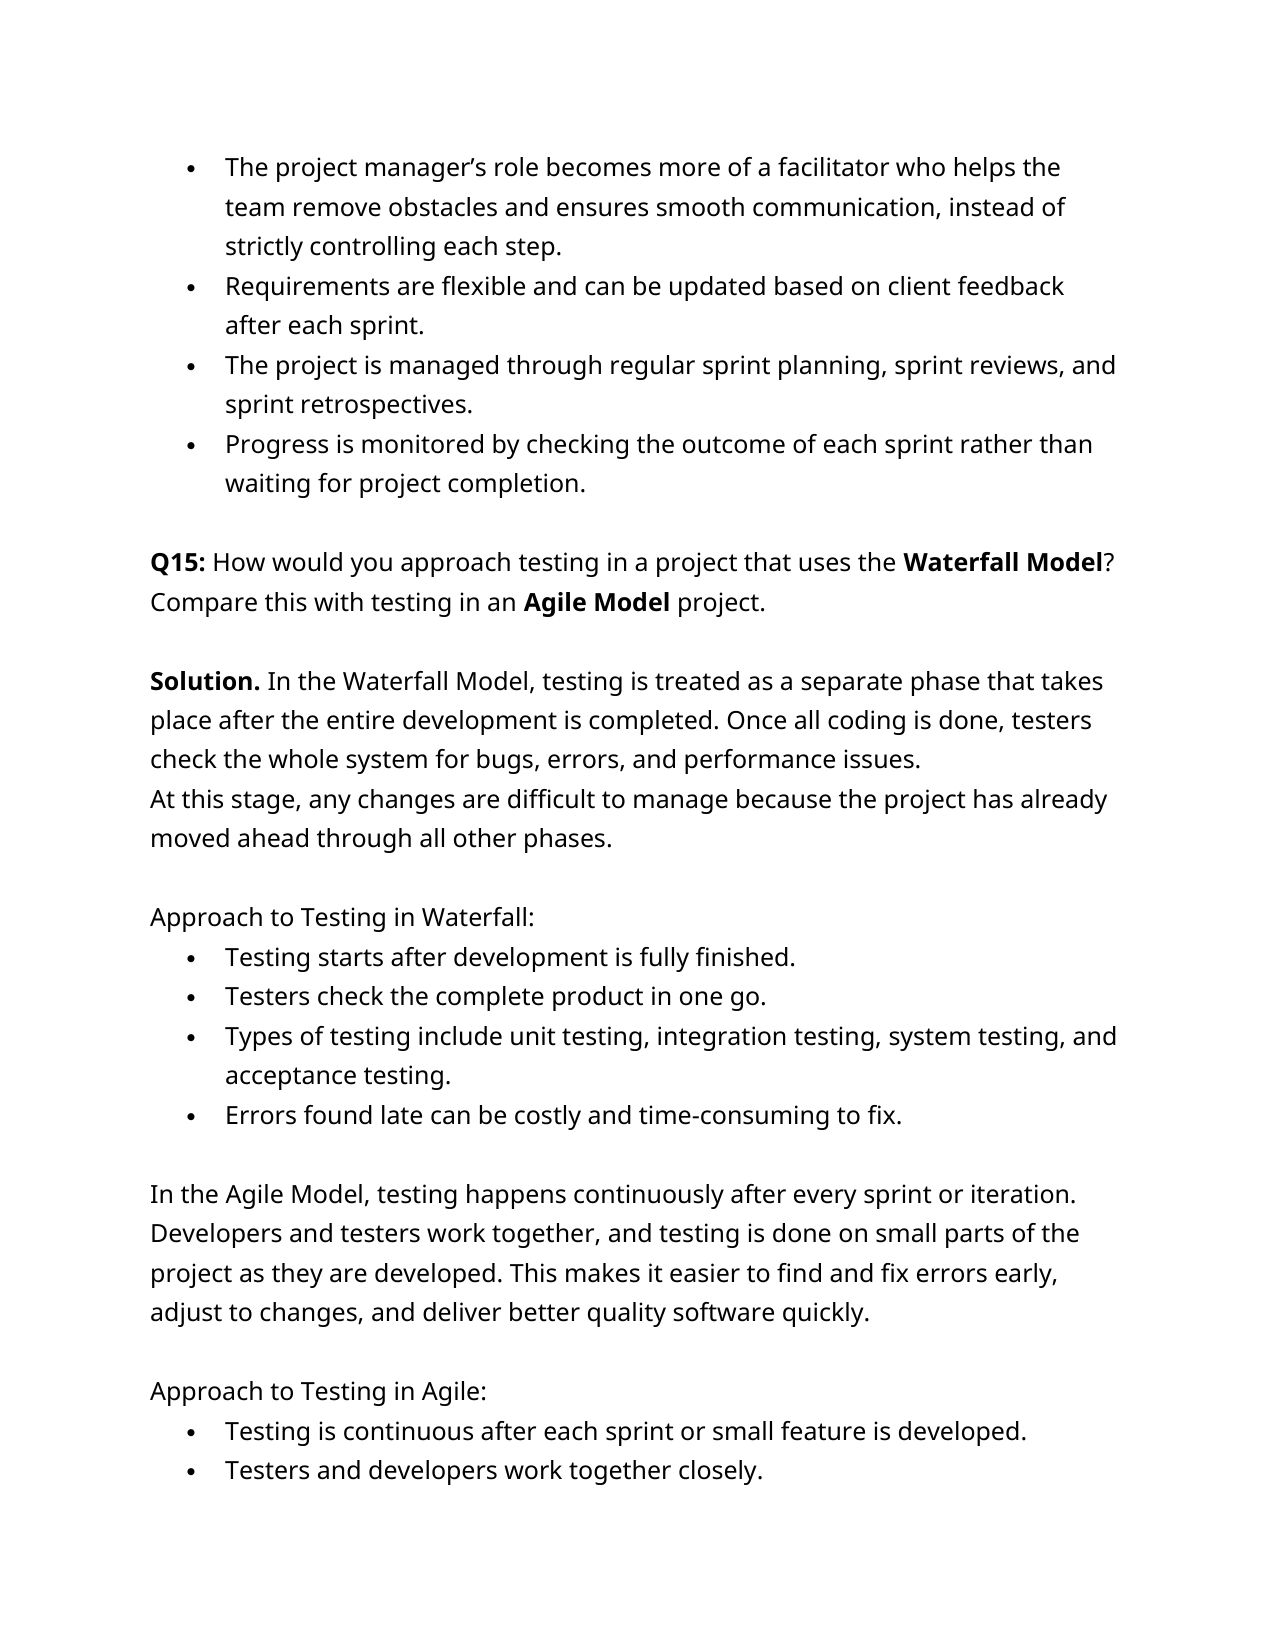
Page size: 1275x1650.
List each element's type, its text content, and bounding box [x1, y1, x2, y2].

list Errors found late can be costly and time-consuming to fix. [187, 1097, 1125, 1132]
list The project is managed through regular sprint planning, sprint reviews, and sprint retrospectives. [187, 347, 1125, 421]
list Requirements are flexible and can be updated based on client feedback after each sprint. [187, 268, 1125, 342]
list Testing is continuous after each sprint or small feature is developed. [187, 1413, 1125, 1447]
text Q15: How would you approach testing in a project that uses the Waterfall Model? Compare this with testing in an Agile Model project. [150, 545, 1125, 618]
list Testers and developers work together closely. [187, 1453, 1125, 1487]
list Testing starts after development is fully finished. [187, 939, 1125, 974]
text Approach to Testing in Agile: [150, 1374, 1125, 1408]
list Progress is monitored by checking the outcome of each sprint rather than waiting for project completion. [187, 426, 1125, 500]
list Types of testing include unit testing, integration testing, system testing, and acceptance testing. [187, 1018, 1125, 1092]
text In the Agile Model, testing happens continuously after every sprint or iteration. Developers and testers work together, and testing is done on small parts of the project as they are developed. This makes it easier to find and fix errors early, adjust to changes, and deliver better quality software quickly. [150, 1176, 1125, 1329]
list The project manager’s role becomes more of a facilitator who helps the team remove obstacles and ensures smooth communication, instead of strictly controlling each step. [187, 150, 1125, 263]
text Solution. In the Waterfall Model, testing is treated as a separate phase that takes place after the entire development is completed. Once all coding is done, testers check the whole system for bugs, errors, and performance issues. At this stage, any changes are difficult to manage because the project has already moved ahead through all other phases. [150, 663, 1125, 855]
list Testers check the complete product in one go. [187, 979, 1125, 1013]
text Approach to Testing in Waterfall: [150, 900, 1125, 934]
